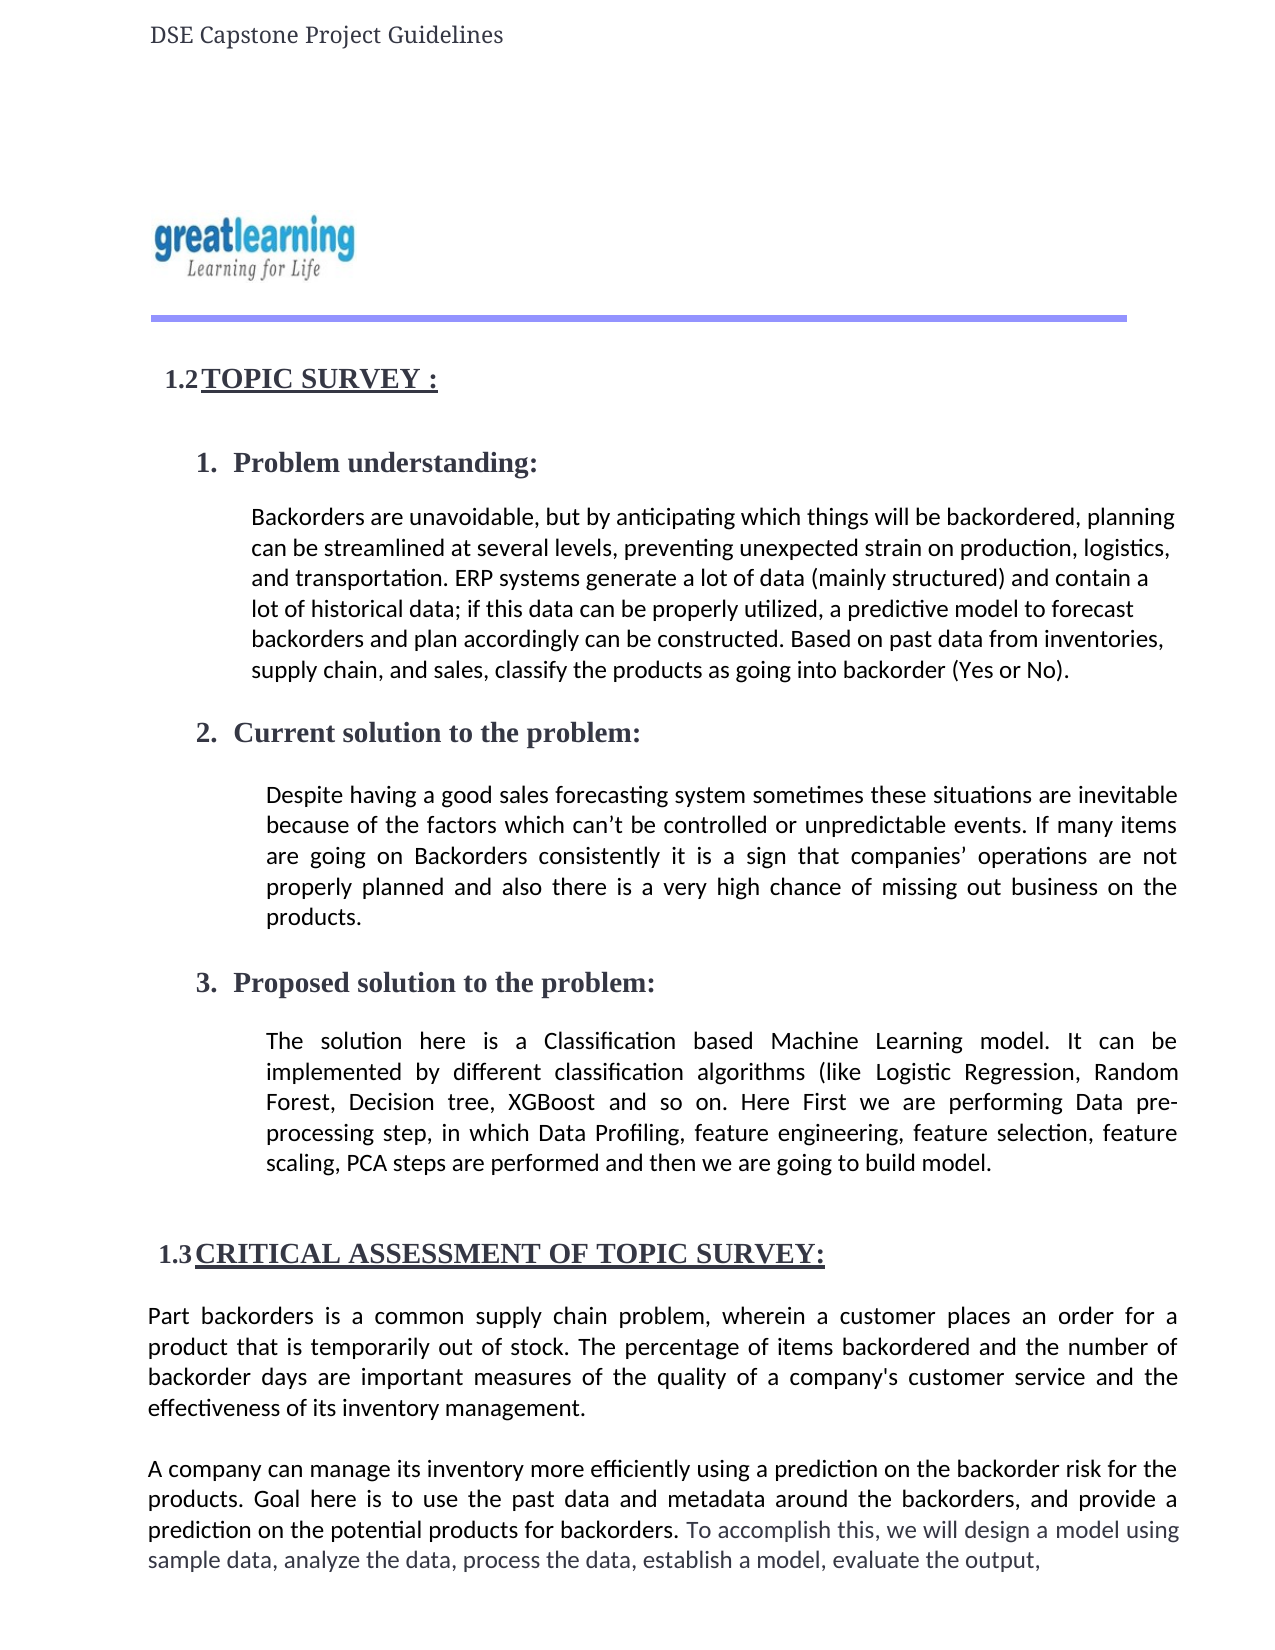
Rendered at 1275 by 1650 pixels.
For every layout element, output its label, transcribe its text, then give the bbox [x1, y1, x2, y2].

picture [151, 210, 357, 283]
text The solution here is a Classification based Machine Learning model. It can be implemented by different classification algorithms (like Logistic Regression, Random Forest, Decision tree, XGBoost and so on. Here First we are performing Data pre-processing step, in which Data Profiling, feature engineering, feature selection, feature scaling, PCA steps are performed and then we are going to build model. [266, 1025, 1179, 1178]
text Backorders are unavoidable, but by anticipating which things will be backordered, planning can be streamlined at several levels, preventing unexpected strain on production, logistics, and transportation. ERP systems generate a lot of data (mainly structured) and contain a lot of historical data; if this data can be properly utilized, a predictive model to forecast backorders and plan accordingly can be constructed. Based on past data from inventories, supply chain, and sales, classify the products as going into backorder (Yes or No). [251, 501, 1179, 684]
list Problem understanding: [196, 445, 1179, 478]
text Despite having a good sales forecasting system sometimes these situations are inevitable because of the factors which can’t be controlled or unpredictable events. If many items are going on Backorders consistently it is a sign that companies’ operations are not properly planned and also there is a very high chance of missing out business on the products. [266, 779, 1179, 932]
text Part backorders is a common supply chain problem, wherein a customer places an order for a product that is temporarily out of stock. The percentage of items backordered and the number of backorder days are important measures of the quality of a company's customer service and the effectiveness of its inventory management. [148, 1300, 1179, 1422]
subtitle Proposed solution to the problem: [196, 965, 1179, 999]
subtitle A company can manage its inventory more efficiently using a prediction on the backorder risk for the products. Goal here is to use the past data and metadata around the backorders, and provide a prediction on the potential products for backorders. To accomplish this, we will design a model using sample data, analyze the data, process the data, establish a model, evaluate the output, [111, 1453, 1179, 1575]
subtitle CRITICAL ASSESSMENT OF TOPIC SURVEY: [158, 1236, 1179, 1270]
picture [151, 315, 1127, 322]
subtitle TOPIC SURVEY : [164, 361, 1179, 394]
subtitle Current solution to the problem: [196, 715, 1179, 748]
